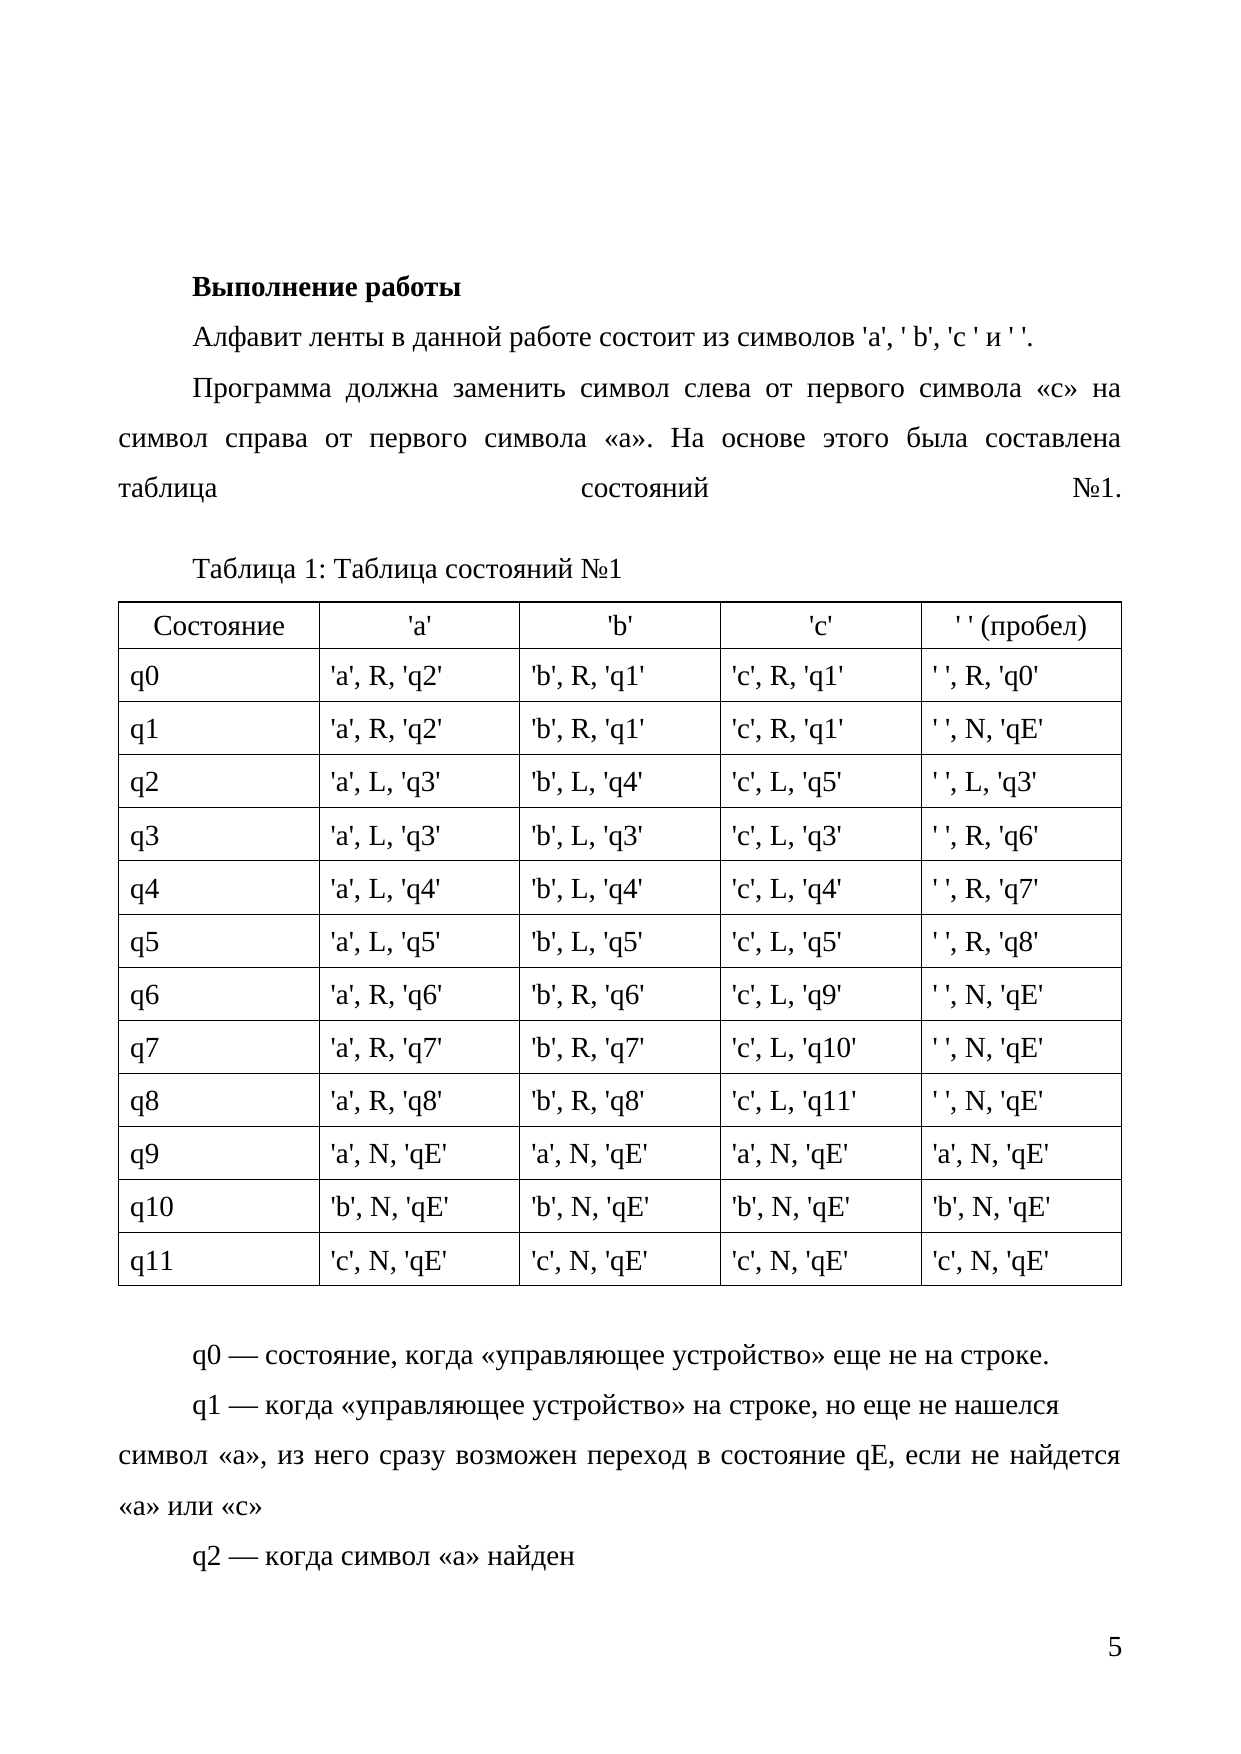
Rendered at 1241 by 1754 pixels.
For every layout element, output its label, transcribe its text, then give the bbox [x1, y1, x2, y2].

table_cell 'a', N, 'qE' [520, 1127, 720, 1179]
table_cell q0 [119, 649, 319, 701]
text q1 — когда «управляющее устройство» на строке, но еще не нашелся [118, 1387, 1122, 1421]
table_header 'c' [721, 603, 921, 648]
table_cell 'c', L, 'q3' [721, 808, 921, 860]
table_cell 'c', N, 'qE' [721, 1233, 921, 1285]
table_cell ' ', R, 'q0' [922, 649, 1121, 701]
table_cell 'b', L, 'q4' [520, 861, 720, 913]
table_cell ' ', N, 'qE' [922, 968, 1121, 1020]
text Таблица 1: Таблица состояний №1 [118, 551, 1122, 584]
table_cell ' ', R, 'q8' [922, 915, 1121, 967]
table_cell 'c', L, 'q4' [721, 861, 921, 913]
table_cell 'b', N, 'qE' [721, 1180, 921, 1232]
table_cell 'a', R, 'q8' [320, 1074, 519, 1126]
table_cell 'b', L, 'q3' [520, 808, 720, 860]
table_header 'b' [520, 603, 720, 648]
table_cell ' ', N, 'qE' [922, 702, 1121, 754]
table_cell 'a', L, 'q3' [320, 755, 519, 807]
table_cell 'a', N, 'qE' [320, 1127, 519, 1179]
table_cell 'b', R, 'q1' [520, 702, 720, 754]
table_cell 'a', L, 'q3' [320, 808, 519, 860]
table_cell 'b', R, 'q1' [520, 649, 720, 701]
table_header ' ' (пробел) [922, 603, 1121, 648]
table_cell q5 [119, 915, 319, 967]
table_header Состояние [119, 603, 319, 648]
table_cell q3 [119, 808, 319, 860]
table_cell q10 [119, 1180, 319, 1232]
table_cell q4 [119, 861, 319, 913]
table_cell 'c', L, 'q11' [721, 1074, 921, 1126]
table_cell q9 [119, 1127, 319, 1179]
table_cell 'a', R, 'q7' [320, 1021, 519, 1073]
table_cell ' ', R, 'q7' [922, 861, 1121, 913]
table_cell 'a', R, 'q2' [320, 702, 519, 754]
table_cell 'a', L, 'q4' [320, 861, 519, 913]
table_cell 'c', L, 'q5' [721, 755, 921, 807]
text q2 — когда символ «a» найден [118, 1538, 1122, 1572]
text символ «a», из него сразу возможен переход в состояние qE, если не найдется «a» или «c» [118, 1437, 1122, 1521]
table_cell 'c', R, 'q1' [721, 649, 921, 701]
table_cell q11 [119, 1233, 319, 1285]
table_cell ' ', N, 'qE' [922, 1074, 1121, 1126]
table_cell q7 [119, 1021, 319, 1073]
table_cell 'a', L, 'q5' [320, 915, 519, 967]
table_cell 'a', R, 'q2' [320, 649, 519, 701]
table_cell 'b', N, 'qE' [320, 1180, 519, 1232]
table_cell q2 [119, 755, 319, 807]
table_cell ' ', L, 'q3' [922, 755, 1121, 807]
table_cell 'b', R, 'q7' [520, 1021, 720, 1073]
table_cell 'a', N, 'qE' [922, 1127, 1121, 1179]
table_cell 'c', R, 'q1' [721, 702, 921, 754]
table_cell 'b', L, 'q4' [520, 755, 720, 807]
table_cell q8 [119, 1074, 319, 1126]
table_cell ' ', N, 'qE' [922, 1021, 1121, 1073]
table_header 'a' [320, 603, 519, 648]
table_cell 'b', N, 'qE' [520, 1180, 720, 1232]
table_cell 'c', L, 'q9' [721, 968, 921, 1020]
table_cell 'b', N, 'qE' [922, 1180, 1121, 1232]
table_cell 'c', N, 'qE' [922, 1233, 1121, 1285]
table_cell q6 [119, 968, 319, 1020]
text Программа должна заменить символ слева от первого символа «с» на символ справа от первого символа «а». На основе этого была составлена таблица состояний №1. [118, 370, 1122, 539]
table_cell 'b', R, 'q8' [520, 1074, 720, 1126]
table_cell 'c', L, 'q5' [721, 915, 921, 967]
table_cell 'b', R, 'q6' [520, 968, 720, 1020]
table_cell ' ', R, 'q6' [922, 808, 1121, 860]
table_cell 'c', N, 'qE' [520, 1233, 720, 1285]
table_cell 'c', N, 'qE' [320, 1233, 519, 1285]
table_cell 'a', R, 'q6' [320, 968, 519, 1020]
table_cell 'c', L, 'q10' [721, 1021, 921, 1073]
table_cell q1 [119, 702, 319, 754]
table_cell 'a', N, 'qE' [721, 1127, 921, 1179]
table_cell 'b', L, 'q5' [520, 915, 720, 967]
text q0 — состояние, когда «управляющее устройство» еще не на строке. [118, 1337, 1122, 1370]
text Алфавит ленты в данной работе состоит из символов 'a', ' b', 'c ' и ' '. [118, 319, 1122, 353]
subtitle Выполнение работы [118, 269, 1122, 303]
